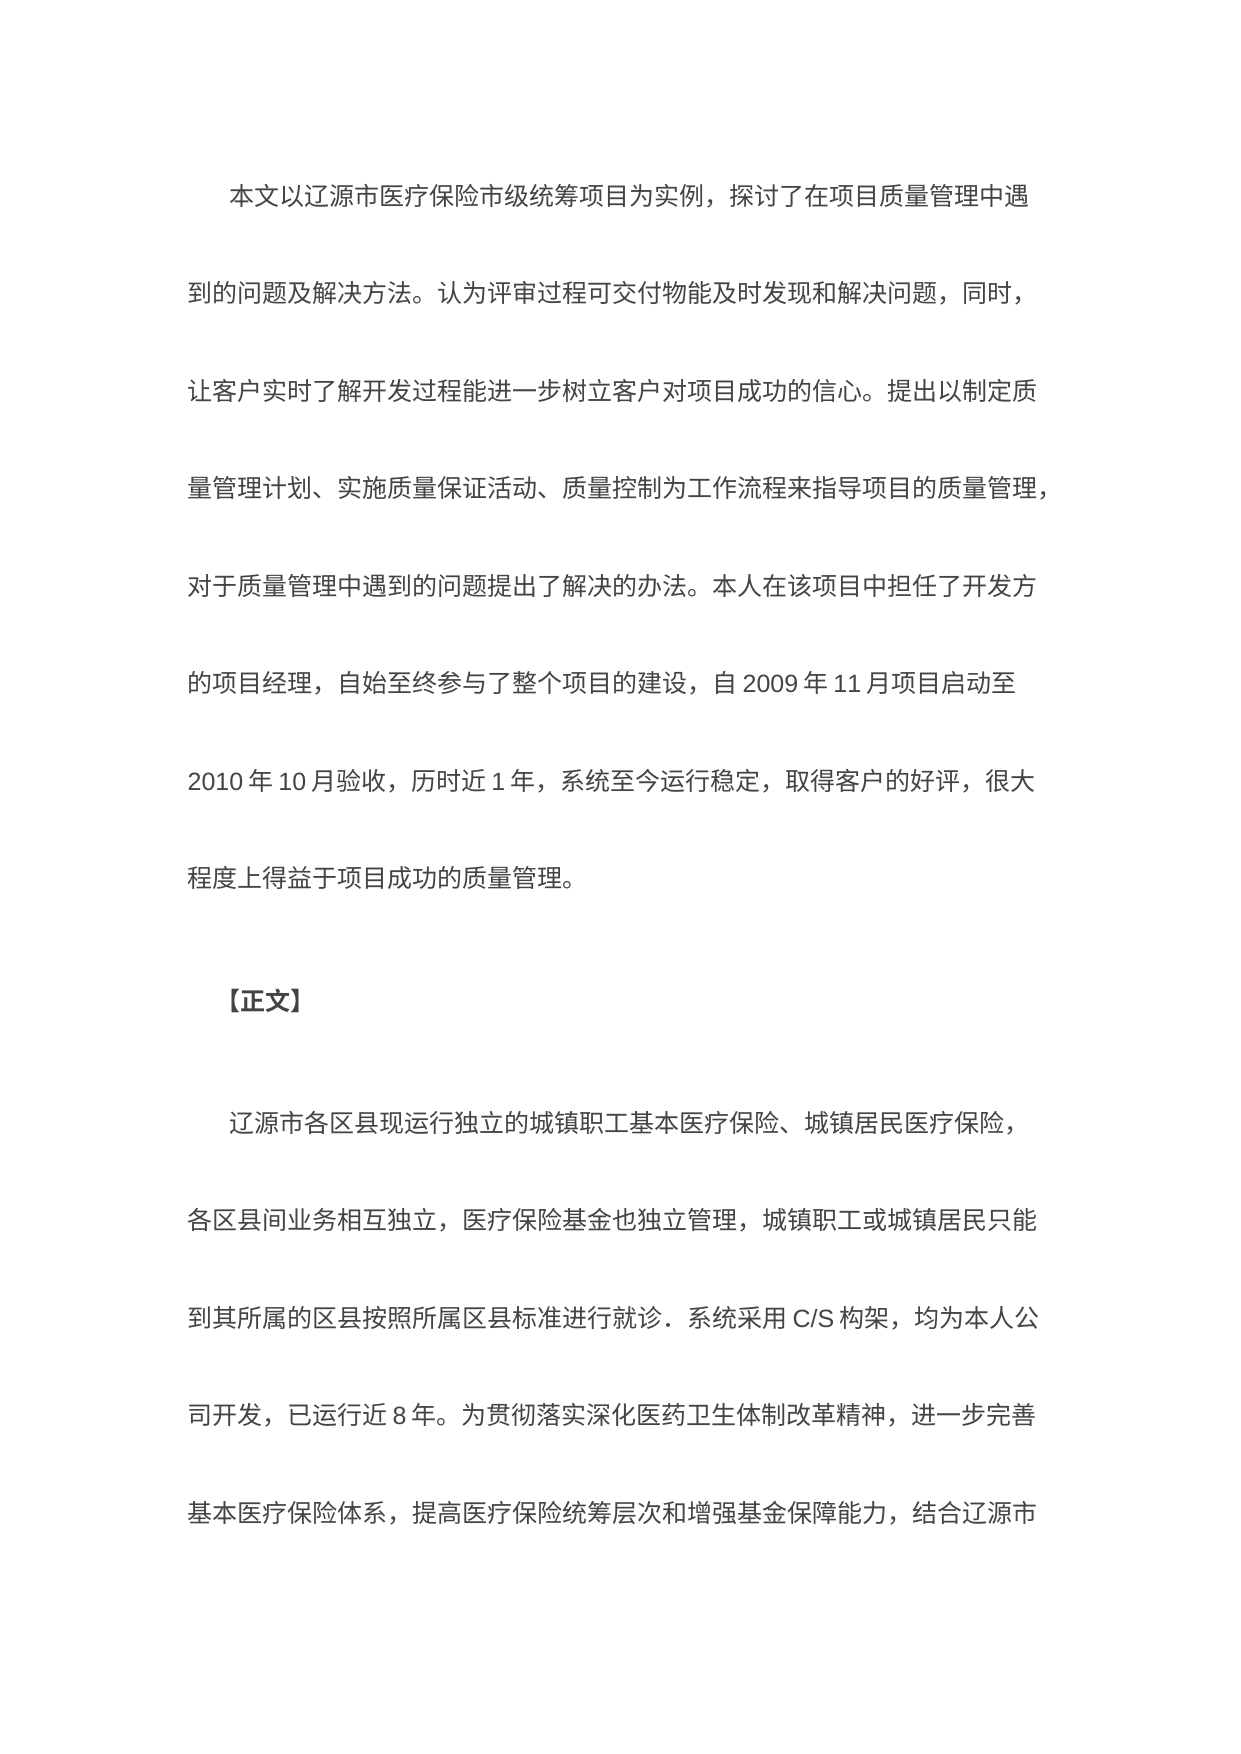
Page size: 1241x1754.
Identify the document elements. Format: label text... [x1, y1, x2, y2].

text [187, 1089, 1053, 1544]
text 本文以辽源市医疗保险市级统筹项目为实例，探讨了在项目质量管理中遇到的问题及解决方法。认为评审过程可交付物能及时发现和解决问题，同时，让客户实时了解开发过程能进一步树立客户对项目成功的信心。提出以制定质量管理计划、实施质量保证活动、质量控制为工作流程来指导项目的质量管理，对于质量管理中遇到的问题提出了解决的办法。本人在该项目中担任了开发方的项目经理，自始至终参与了整个项目的建设，自2009年11月项目启动至2010年10月验收，历时近1年，系统至今运行稳定，取得客户的好评，很大程度上得益于项目成功的质量管理。 [187, 162, 1053, 909]
text 【正文】 [187, 967, 1053, 1032]
